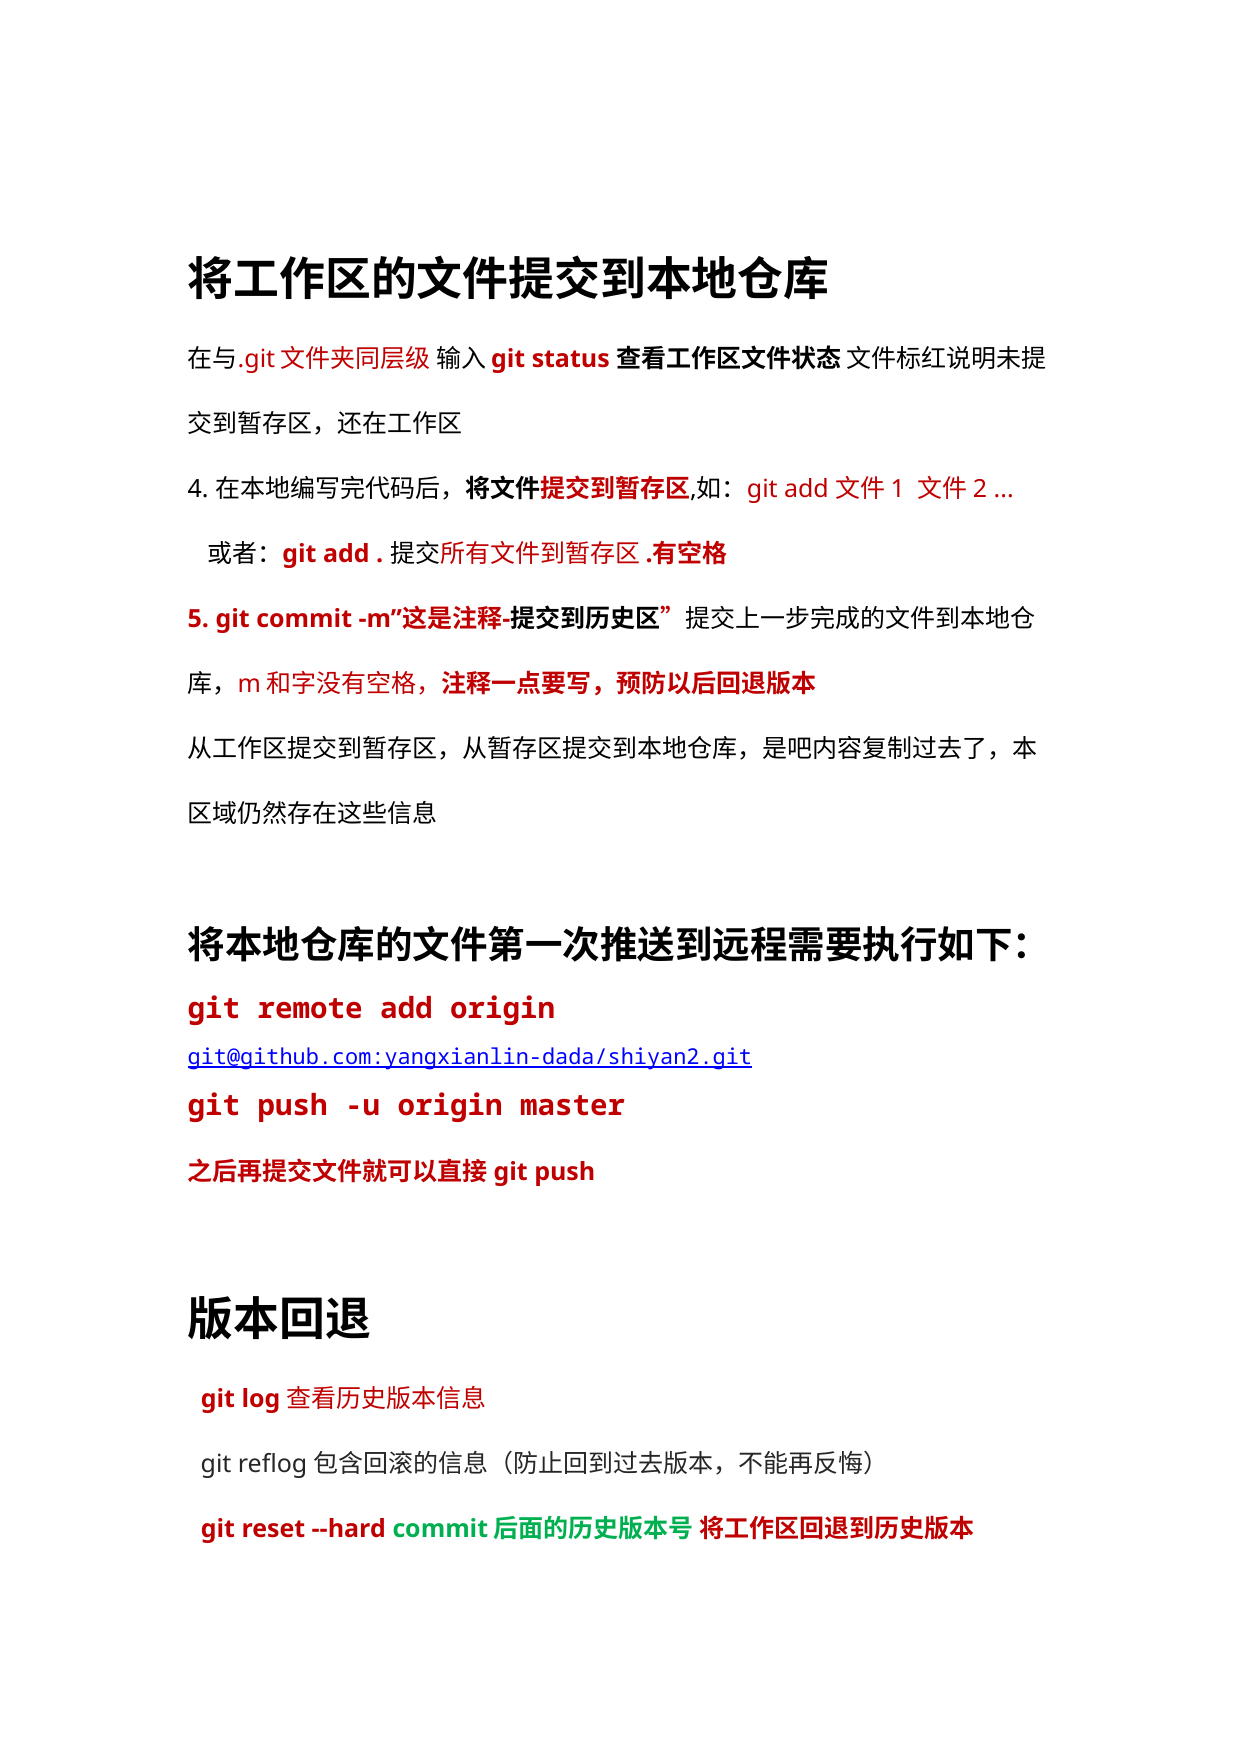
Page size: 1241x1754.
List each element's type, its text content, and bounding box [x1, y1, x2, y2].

list git log 查看历史版本信息 [187, 1364, 1053, 1429]
list 将本地仓库的文件第一次推送到远程需要执行如下： [187, 909, 1053, 974]
list 版本回退 [187, 1267, 1053, 1364]
list 从工作区提交到暂存区，从暂存区提交到本地仓库，是吧内容复制过去了，本区域仍然存在这些信息 [187, 714, 1053, 844]
list 或者：git add . 提交所有文件到暂存区 .有空格 [187, 519, 1053, 584]
list 之后再提交文件就可以直接 git push [187, 1137, 1053, 1202]
text git remote add origin git@github.com:yangxianlin-dada/shiyan2.git [187, 974, 1053, 1072]
text git push -u origin master [187, 1072, 1053, 1137]
list 将工作区的文件提交到本地仓库 [187, 227, 1053, 324]
list git reflog 包含回滚的信息（防止回到过去版本，不能再反悔） [187, 1429, 1053, 1494]
list git commit -m”这是注释-提交到历史区”提交上一步完成的文件到本地仓库，m和字没有空格，注释一点要写，预防以后回退版本 [187, 584, 1053, 714]
list 在与.git文件夹同层级 输入git status 查看工作区文件状态 文件标红说明未提交到暂存区，还在工作区 [187, 324, 1053, 454]
list git reset --hard commit后面的历史版本号 将工作区回退到历史版本 [187, 1494, 1053, 1559]
list 在本地编写完代码后，将文件提交到暂存区,如：git add 文件1 文件2 ... [187, 454, 1053, 519]
